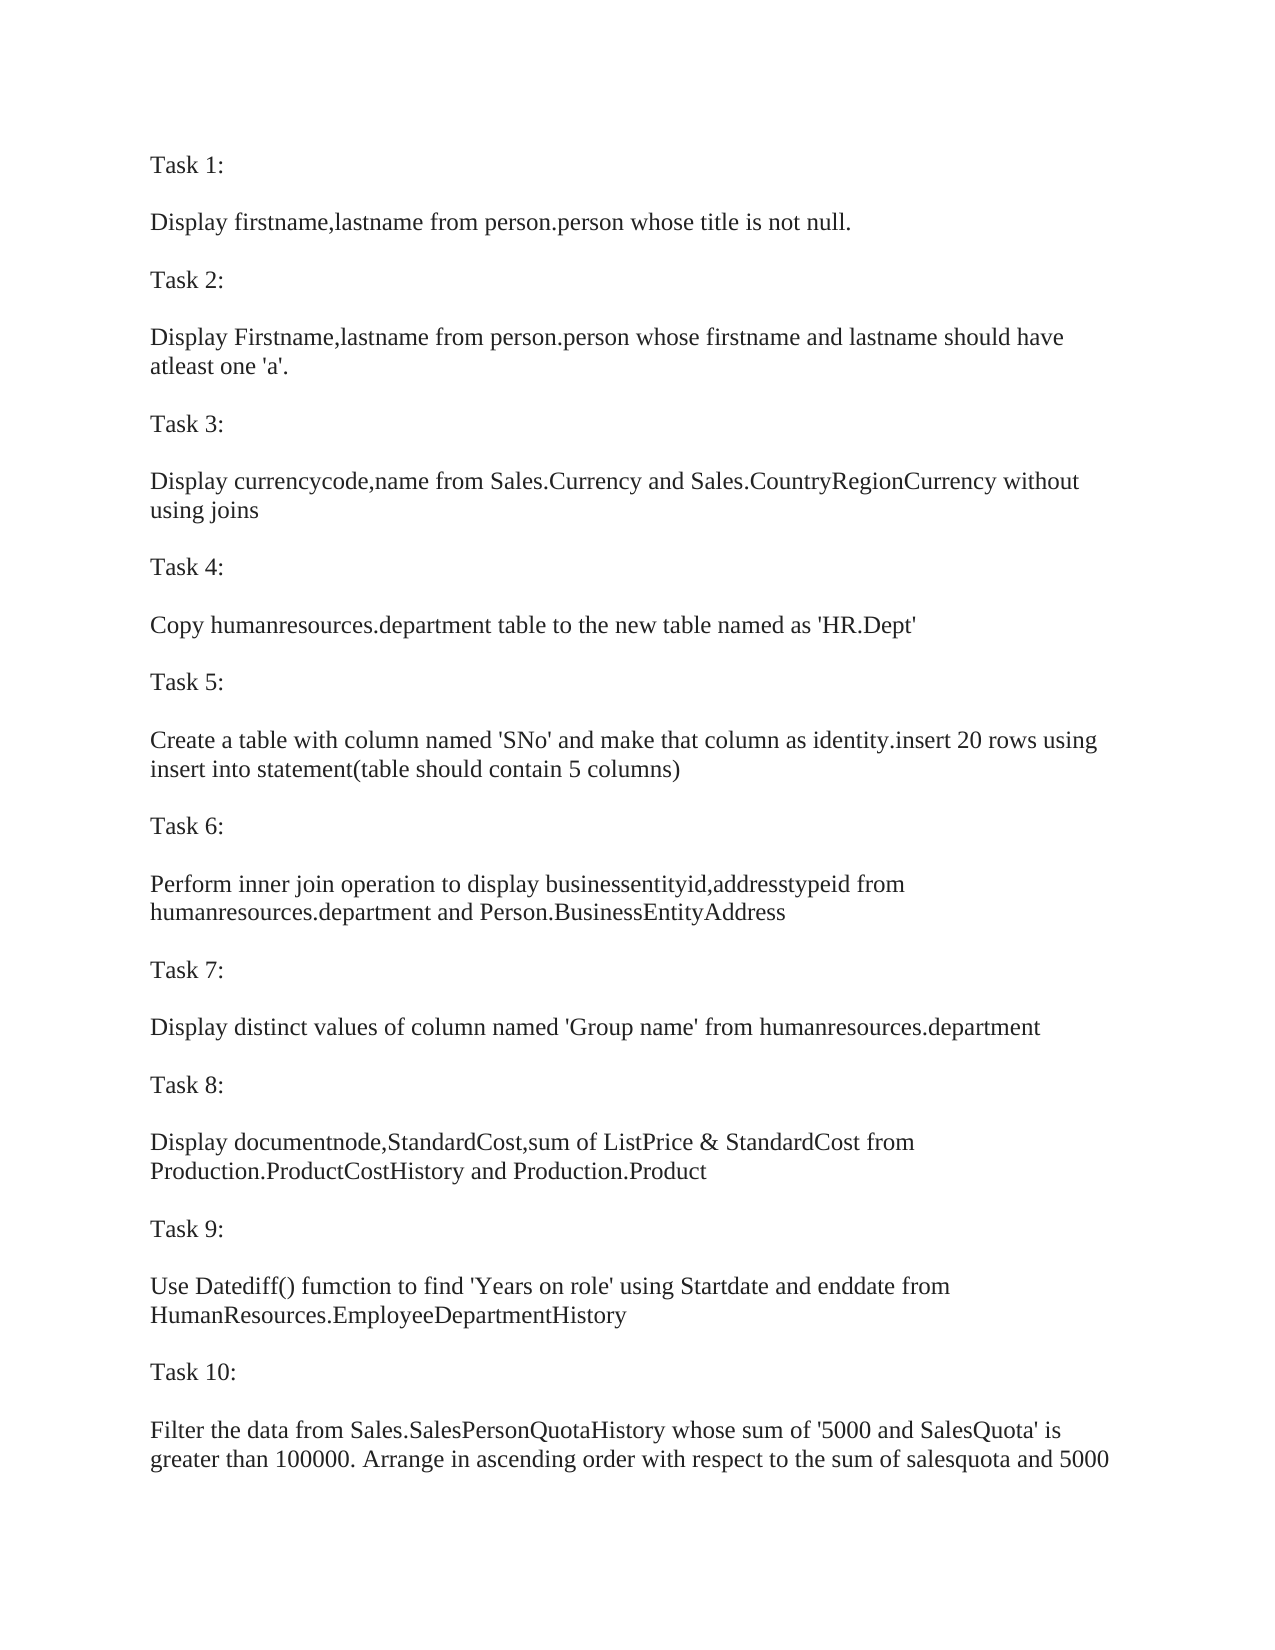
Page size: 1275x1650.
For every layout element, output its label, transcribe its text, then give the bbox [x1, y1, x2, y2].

text Display Firstname,lastname from person.person whose firstname and lastname should have atleast one 'a'. [150, 322, 1125, 380]
text Display firstname,lastname from person.person whose title is not null. [150, 207, 1125, 236]
text Display currencycode,name from Sales.Currency and Sales.CountryRegionCurrency without using joins [150, 466, 1125, 524]
text Task 10: [150, 1357, 1125, 1386]
text Task 6: [150, 811, 1125, 840]
text Filter the data from Sales.SalesPersonQuotaHistory whose sum of '5000 and SalesQuota' is greater than 100000. Arrange in ascending order with respect to the sum of salesquota and 5000 [150, 1415, 1125, 1472]
text Task 2: [150, 265, 1125, 294]
text Task 9: [150, 1214, 1125, 1242]
text Task 5: [150, 667, 1125, 696]
text Perform inner join operation to display businessentityid,addresstypeid from humanresources.department and Person.BusinessEntityAddress [150, 869, 1125, 926]
text Display documentnode,StandardCost,sum of ListPrice & StandardCost from Production.ProductCostHistory and Production.Product [150, 1127, 1125, 1185]
text Display distinct values of column named 'Group name' from humanresources.department [150, 1012, 1125, 1041]
text Task 8: [150, 1070, 1125, 1099]
text Task 4: [150, 552, 1125, 581]
text Task 3: [150, 409, 1125, 437]
text Use Datediff() fumction to find 'Years on role' using Startdate and enddate from HumanResources.EmployeeDepartmentHistory [150, 1271, 1125, 1329]
text Task 1: [150, 150, 1125, 179]
text Create a table with column named 'SNo' and make that column as identity.insert 20 rows using insert into statement(table should contain 5 columns) [150, 725, 1125, 782]
text Copy humanresources.department table to the new table named as 'HR.Dept' [150, 610, 1125, 639]
text Task 7: [150, 955, 1125, 984]
